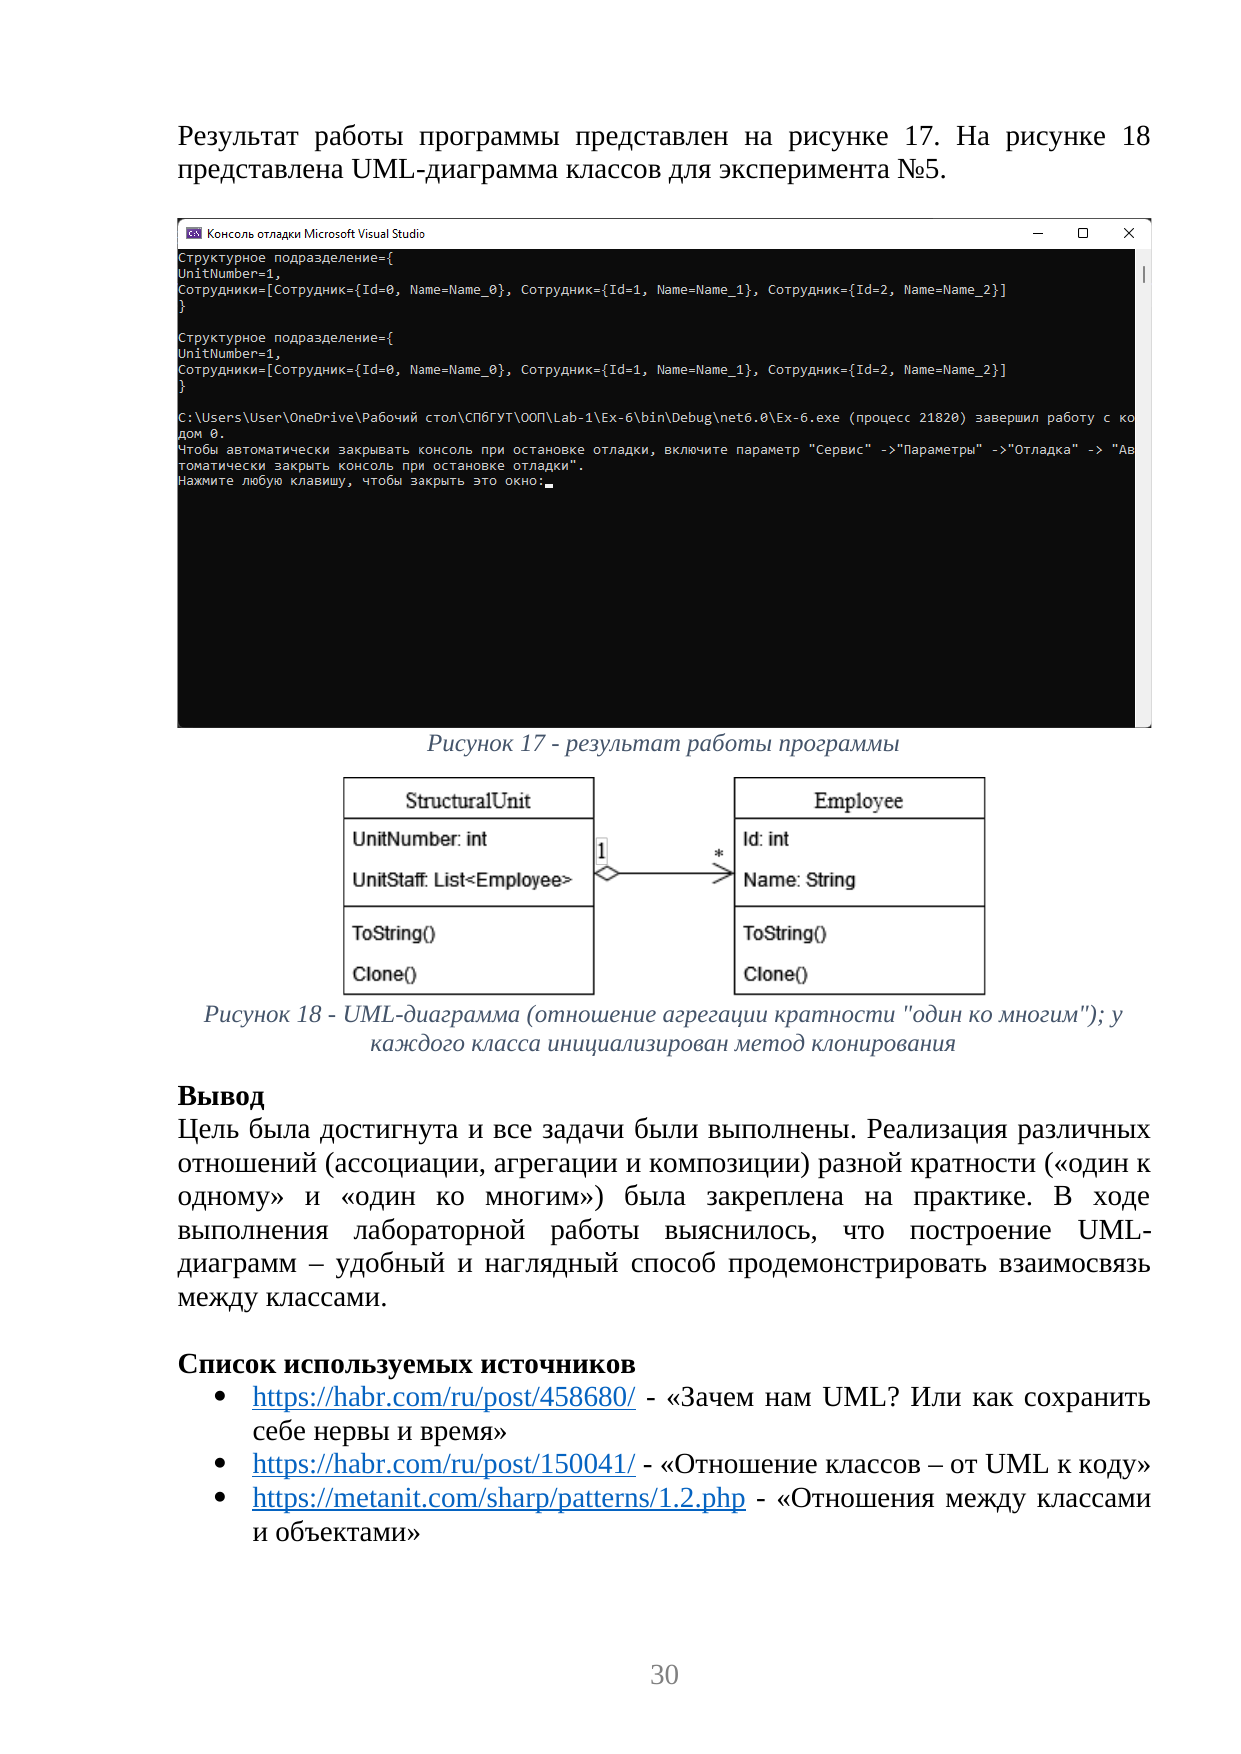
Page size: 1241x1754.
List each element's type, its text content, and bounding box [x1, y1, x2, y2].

picture [343, 777, 986, 1000]
picture [177, 218, 1152, 728]
text Рисунок 18 - UML-диаграмма (отношение агрегации кратности "один ко многим"); у каждого класса инициализирован метод клонирования [177, 999, 1152, 1057]
list https://habr.com/ru/post/150041/ - «Отношение классов – от UML к коду» [215, 1447, 1152, 1480]
list Результат работы программы представлен на рисунке 17. На рисунке 18 представлена UML-диаграмма классов для эксперимента №5. [177, 118, 1152, 185]
text Список используемых источников [177, 1346, 1152, 1379]
text Рисунок 17 - результат работы программы [177, 728, 1152, 757]
text Цель была достигнута и все задачи были выполнены. Реализация различных отношений (ассоциации, агрегации и композиции) разной кратности («один к одному» и «один ко многим») была закреплена на практике. В ходе выполнения лабораторной работы выяснилось, что построение UML-диаграмм – удобный и наглядный способ продемонстрировать взаимосвязь между классами. [177, 1111, 1152, 1312]
text Вывод [177, 1078, 1152, 1111]
list https://habr.com/ru/post/458680/ - «Зачем нам UML? Или как сохранить себе нервы и время» [215, 1379, 1152, 1447]
list https://metanit.com/sharp/patterns/1.2.php - «Отношения между классами и объектами» [215, 1480, 1152, 1547]
